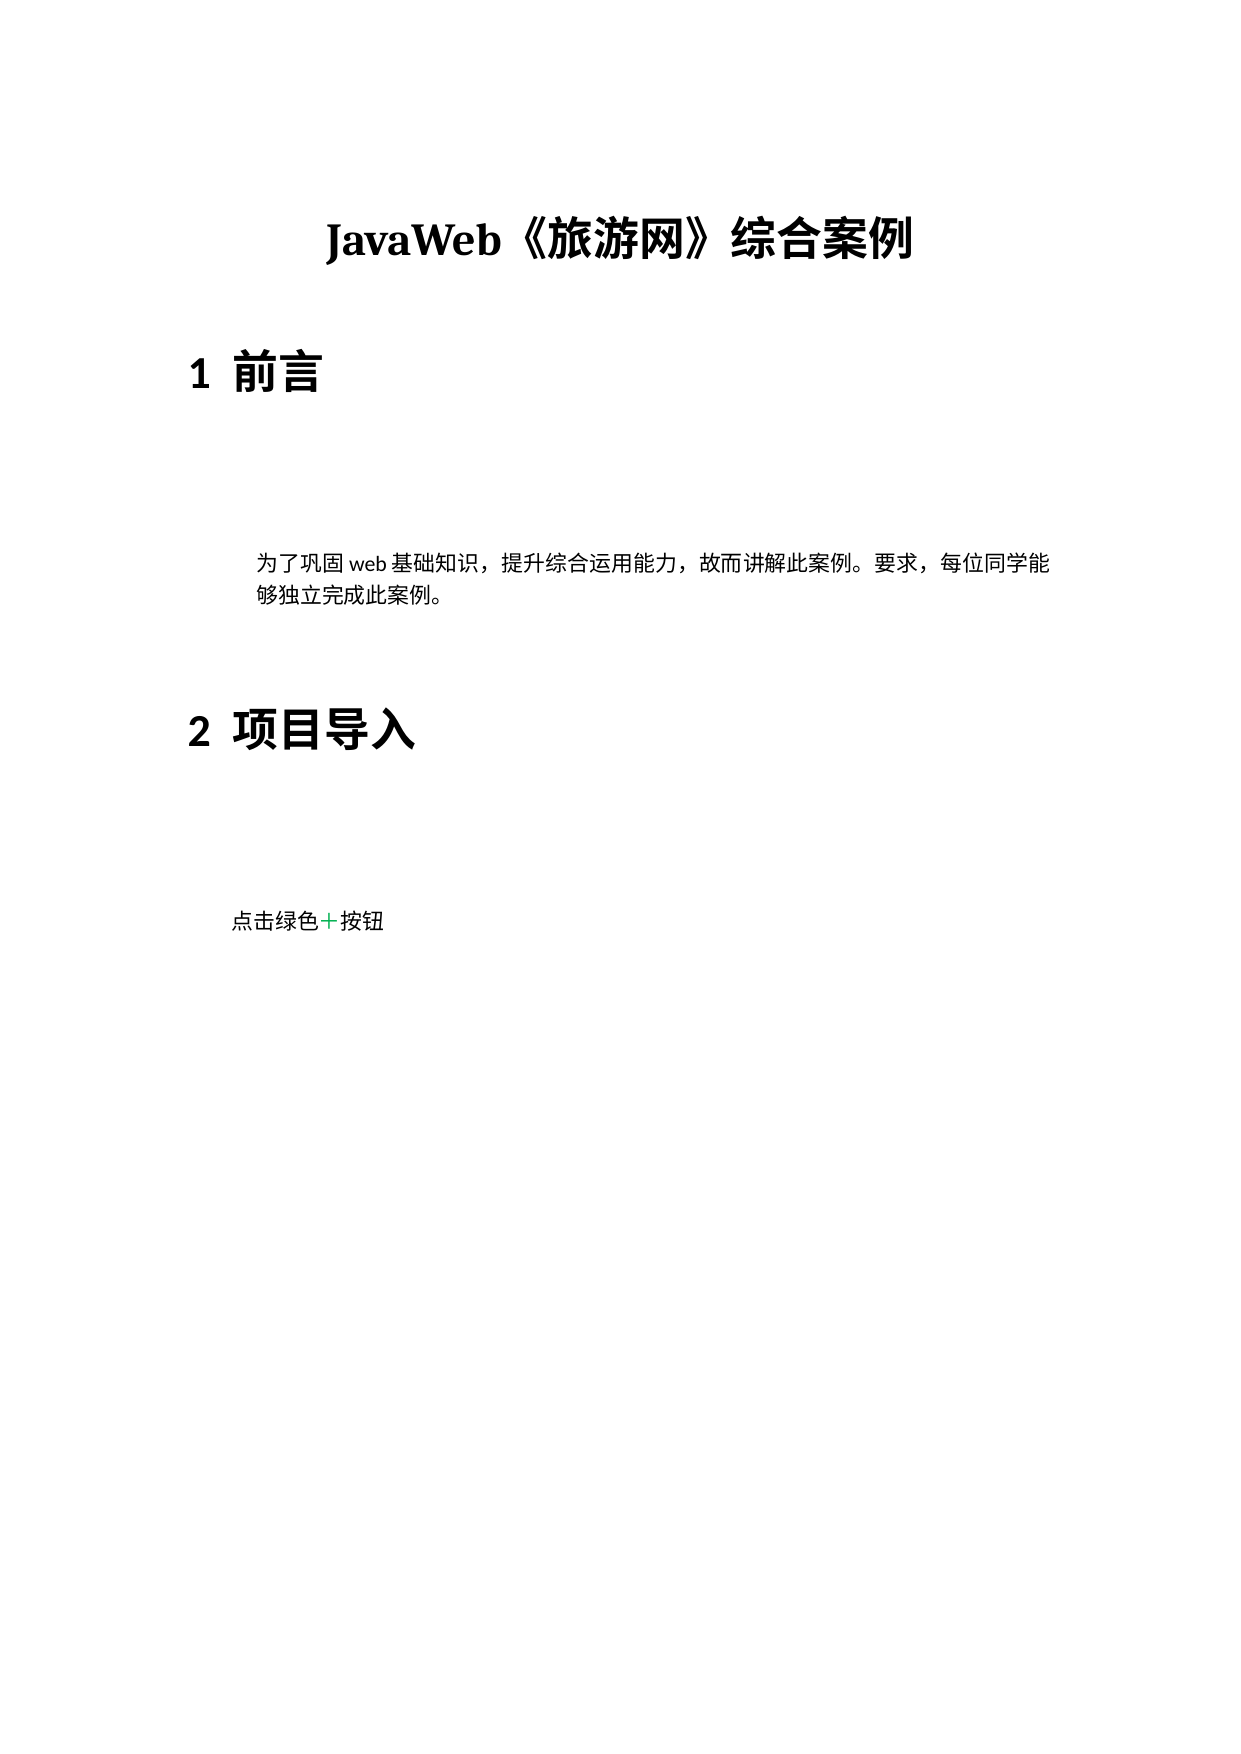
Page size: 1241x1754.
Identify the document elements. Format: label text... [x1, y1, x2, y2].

subtitle 前言 [187, 320, 1053, 417]
text 点击绿色＋按钮 [231, 904, 1053, 936]
list 为了巩固web基础知识，提升综合运用能力，故而讲解此案例。要求，每位同学能够独立完成此案例。 [256, 545, 1053, 610]
subtitle 项目导入 [187, 678, 1053, 776]
title JavaWeb《旅游网》综合案例 [187, 187, 1053, 284]
